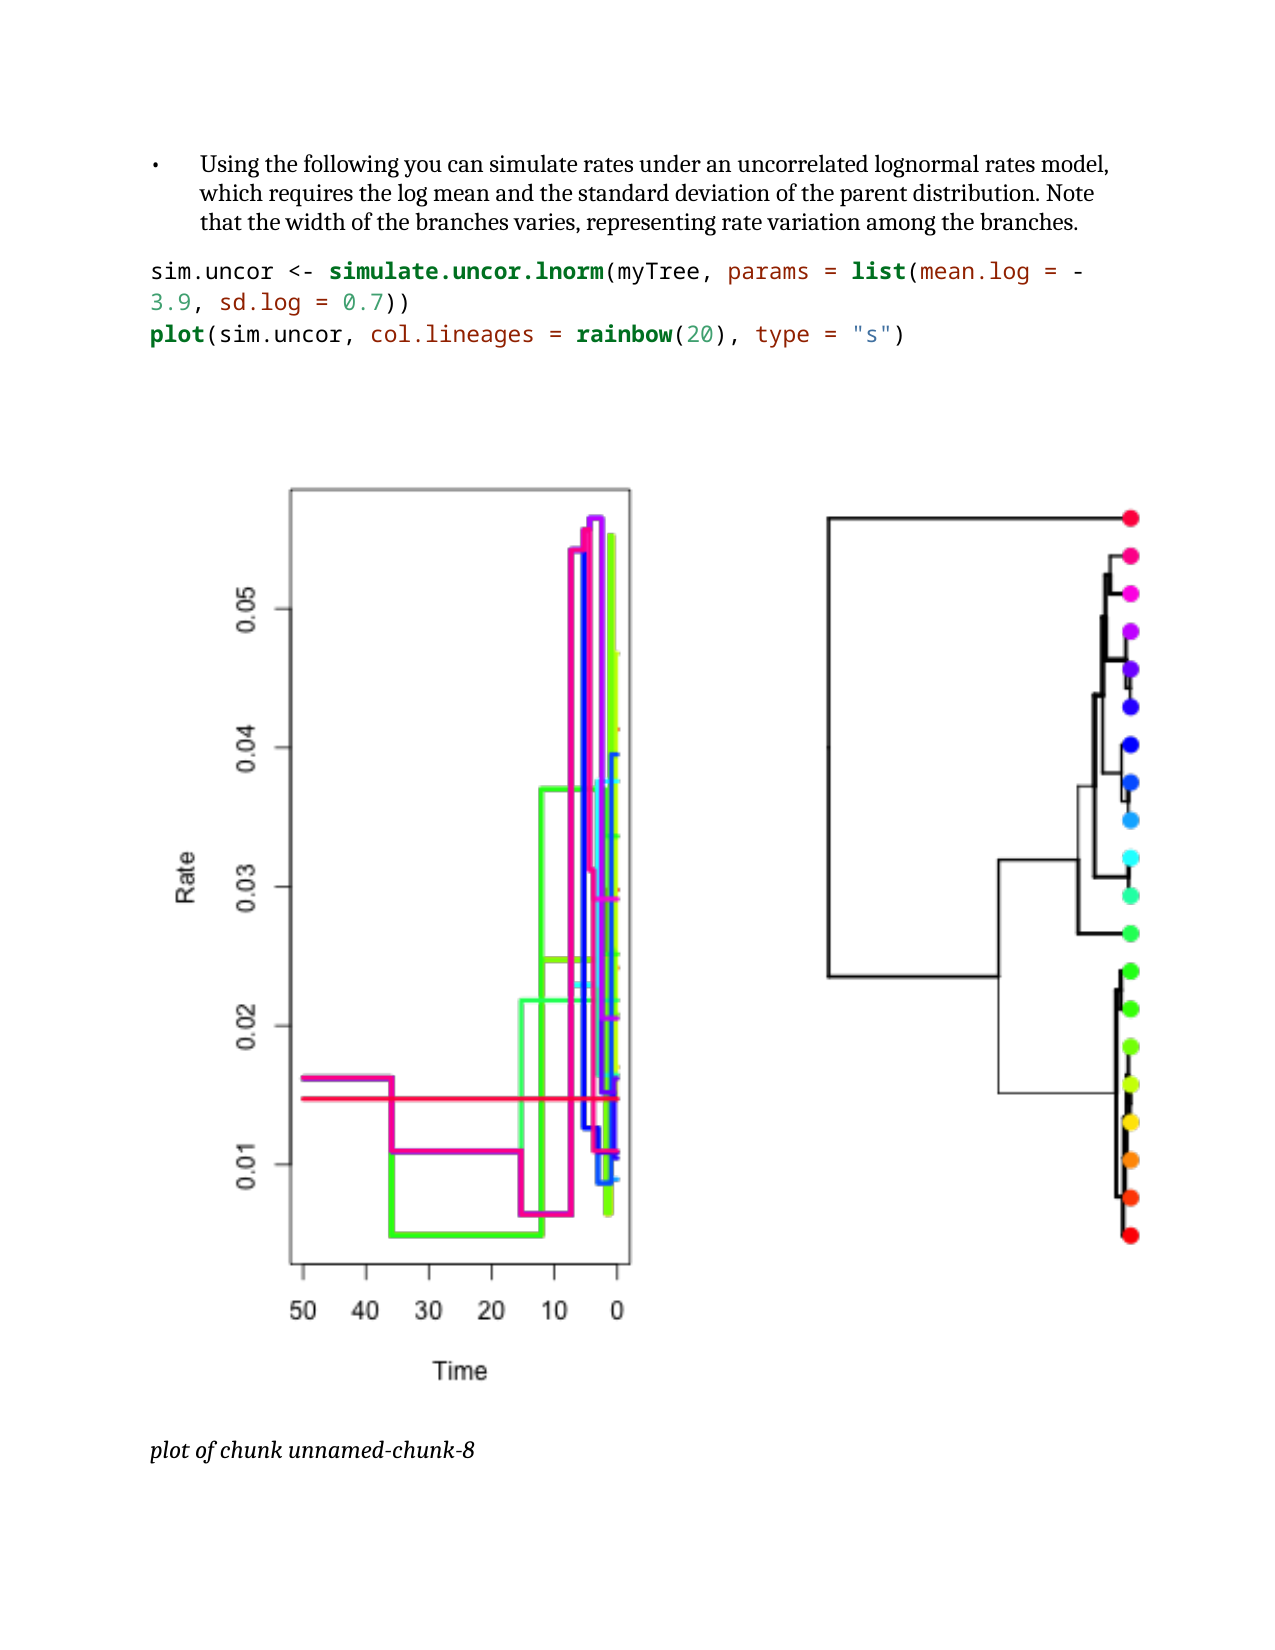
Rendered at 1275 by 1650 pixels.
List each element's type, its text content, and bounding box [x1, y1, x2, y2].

text plot of chunk unnamed-chunk-8 [150, 1436, 1125, 1465]
text sim.uncor <- simulate.uncor.lnorm(myTree, params = list(mean.log = -3.9, sd.log = 0.7)) plot(sim.uncor, col.lineages = rainbow(20), type = "s") [150, 255, 1125, 349]
list Using the following you can simulate rates under an uncorrelated lognormal rates model, which requires the log mean and the standard deviation of the parent distribution. Note that the width of the branches varies, representing rate variation among the branches. [150, 150, 1125, 236]
picture [168, 367, 1219, 1418]
